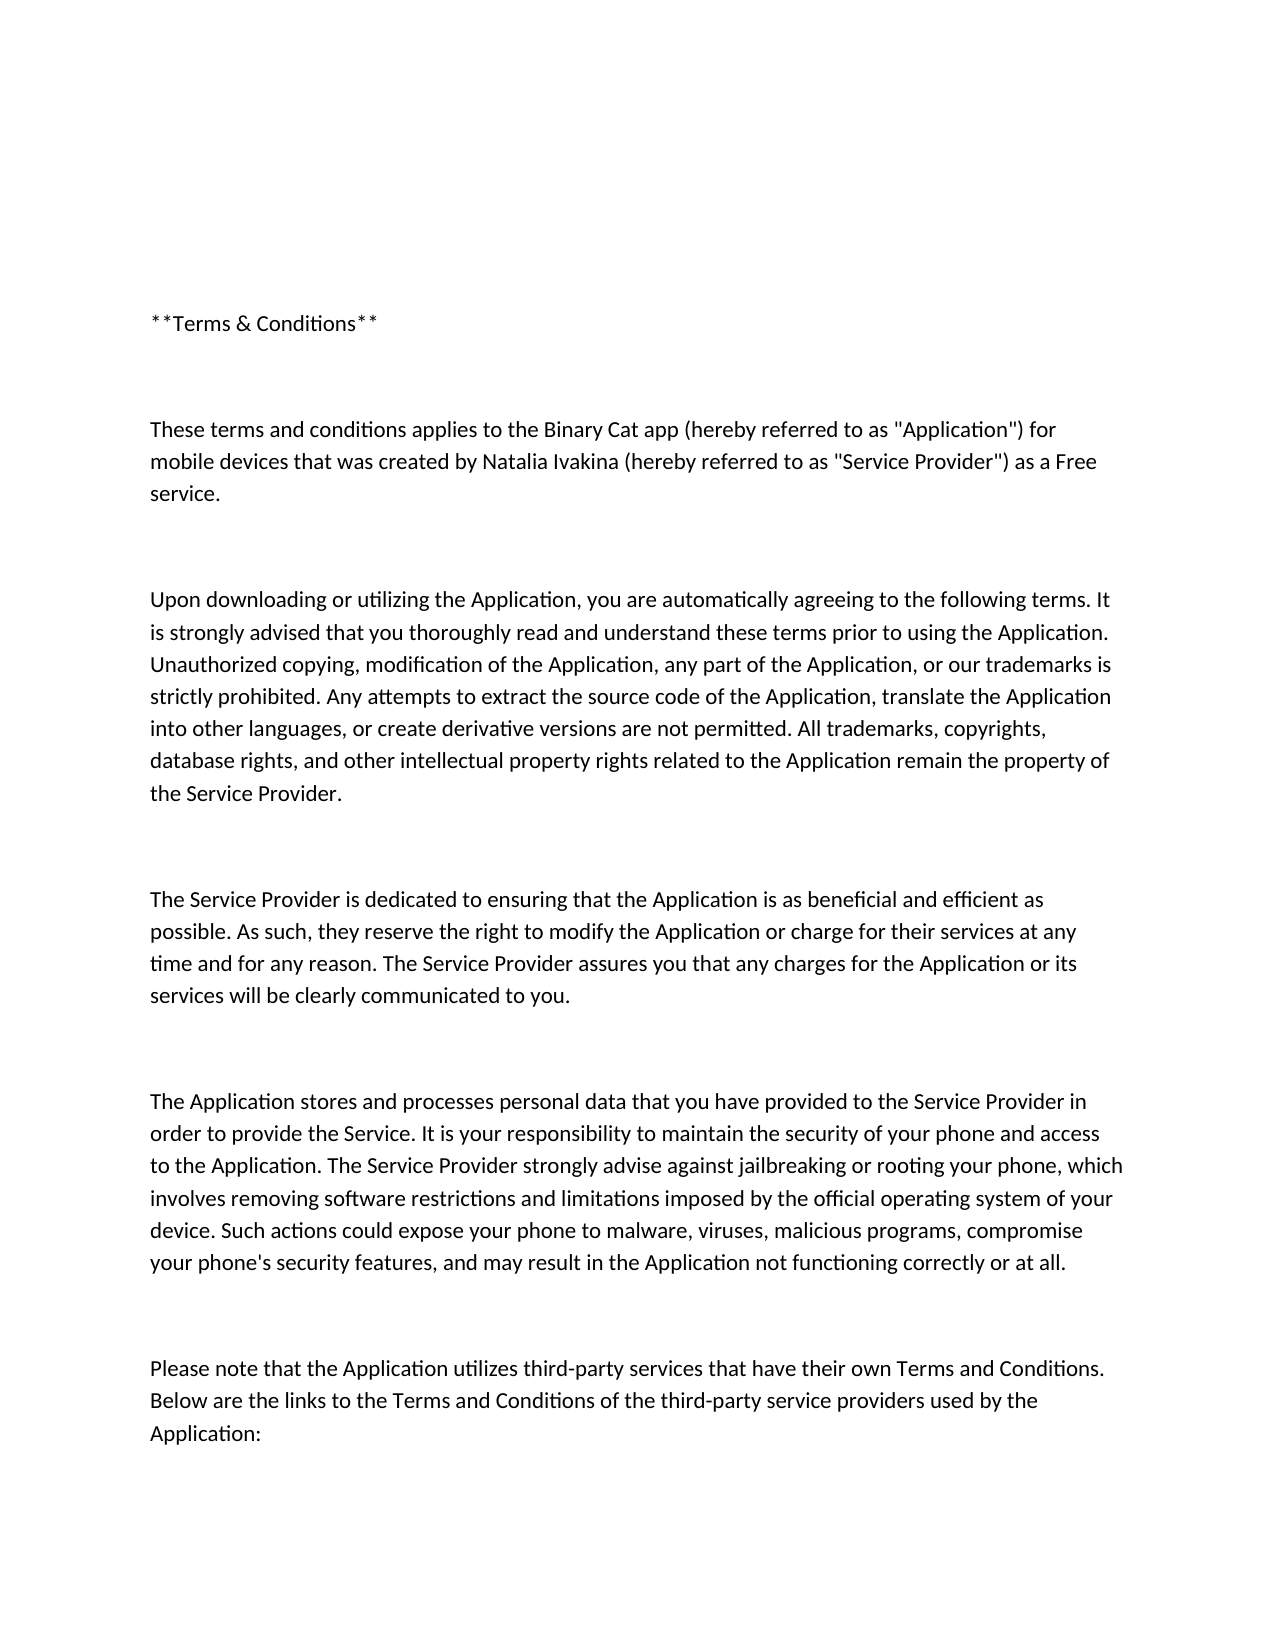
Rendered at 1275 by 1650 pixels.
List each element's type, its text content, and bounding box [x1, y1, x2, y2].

text Please note that the Application utilizes third-party services that have their own Terms and Conditions. Below are the links to the Terms and Conditions of the third-party service providers used by the Application: [150, 1354, 1125, 1447]
text Upon downloading or utilizing the Application, you are automatically agreeing to the following terms. It is strongly advised that you thoroughly read and understand these terms prior to using the Application. Unauthorized copying, modification of the Application, any part of the Application, or our trademarks is strictly prohibited. Any attempts to extract the source code of the Application, translate the Application into other languages, or create derivative versions are not permitted. All trademarks, copyrights, database rights, and other intellectual property rights related to the Application remain the property of the Service Provider. [150, 586, 1125, 807]
text The Application stores and processes personal data that you have provided to the Service Provider in order to provide the Service. It is your responsibility to maintain the security of your phone and access to the Application. The Service Provider strongly advise against jailbreaking or rooting your phone, which involves removing software restrictions and limitations imposed by the official operating system of your device. Such actions could expose your phone to malware, viruses, malicious programs, compromise your phone's security features, and may result in the Application not functioning correctly or at all. [150, 1087, 1125, 1276]
text These terms and conditions applies to the Binary Cat app (hereby referred to as "Application") for mobile devices that was created by Natalia Ivakina (hereby referred to as "Service Provider") as a Free service. [150, 415, 1125, 507]
text The Service Provider is dedicated to ensuring that the Application is as beneficial and efficient as possible. As such, they reserve the right to modify the Application or charge for their services at any time and for any reason. The Service Provider assures you that any charges for the Application or its services will be clearly communicated to you. [150, 885, 1125, 1009]
text **Terms & Conditions** [150, 309, 1125, 337]
